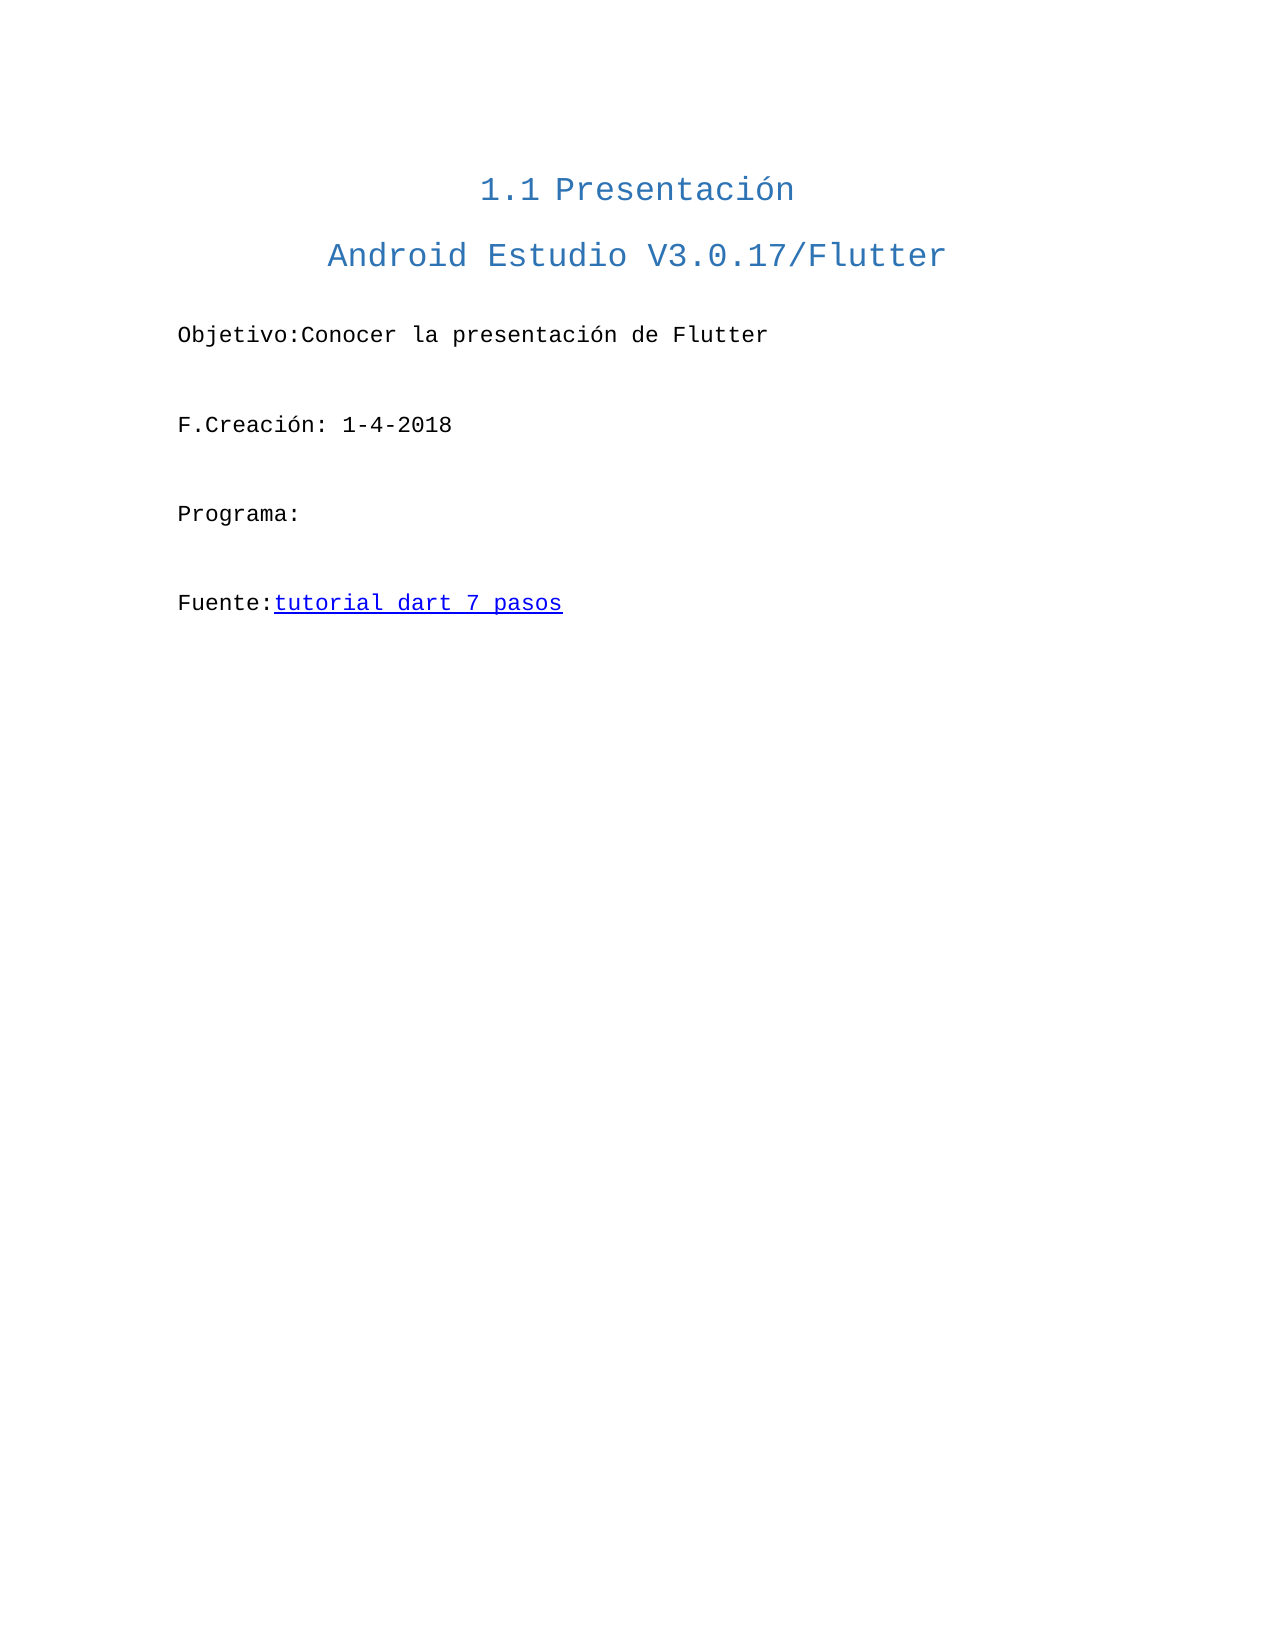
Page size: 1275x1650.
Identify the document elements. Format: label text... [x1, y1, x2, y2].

subtitle Android Estudio V3.0.17/Flutter [177, 238, 1098, 276]
text Programa: [177, 502, 1098, 528]
text F.Creación: 1-4-2018 [177, 413, 1098, 439]
text Objetivo:Conocer la presentación de Flutter [177, 324, 1098, 350]
text Fuente:tutorial dart 7 pasos [177, 591, 1098, 617]
subtitle Presentación [177, 173, 1098, 210]
